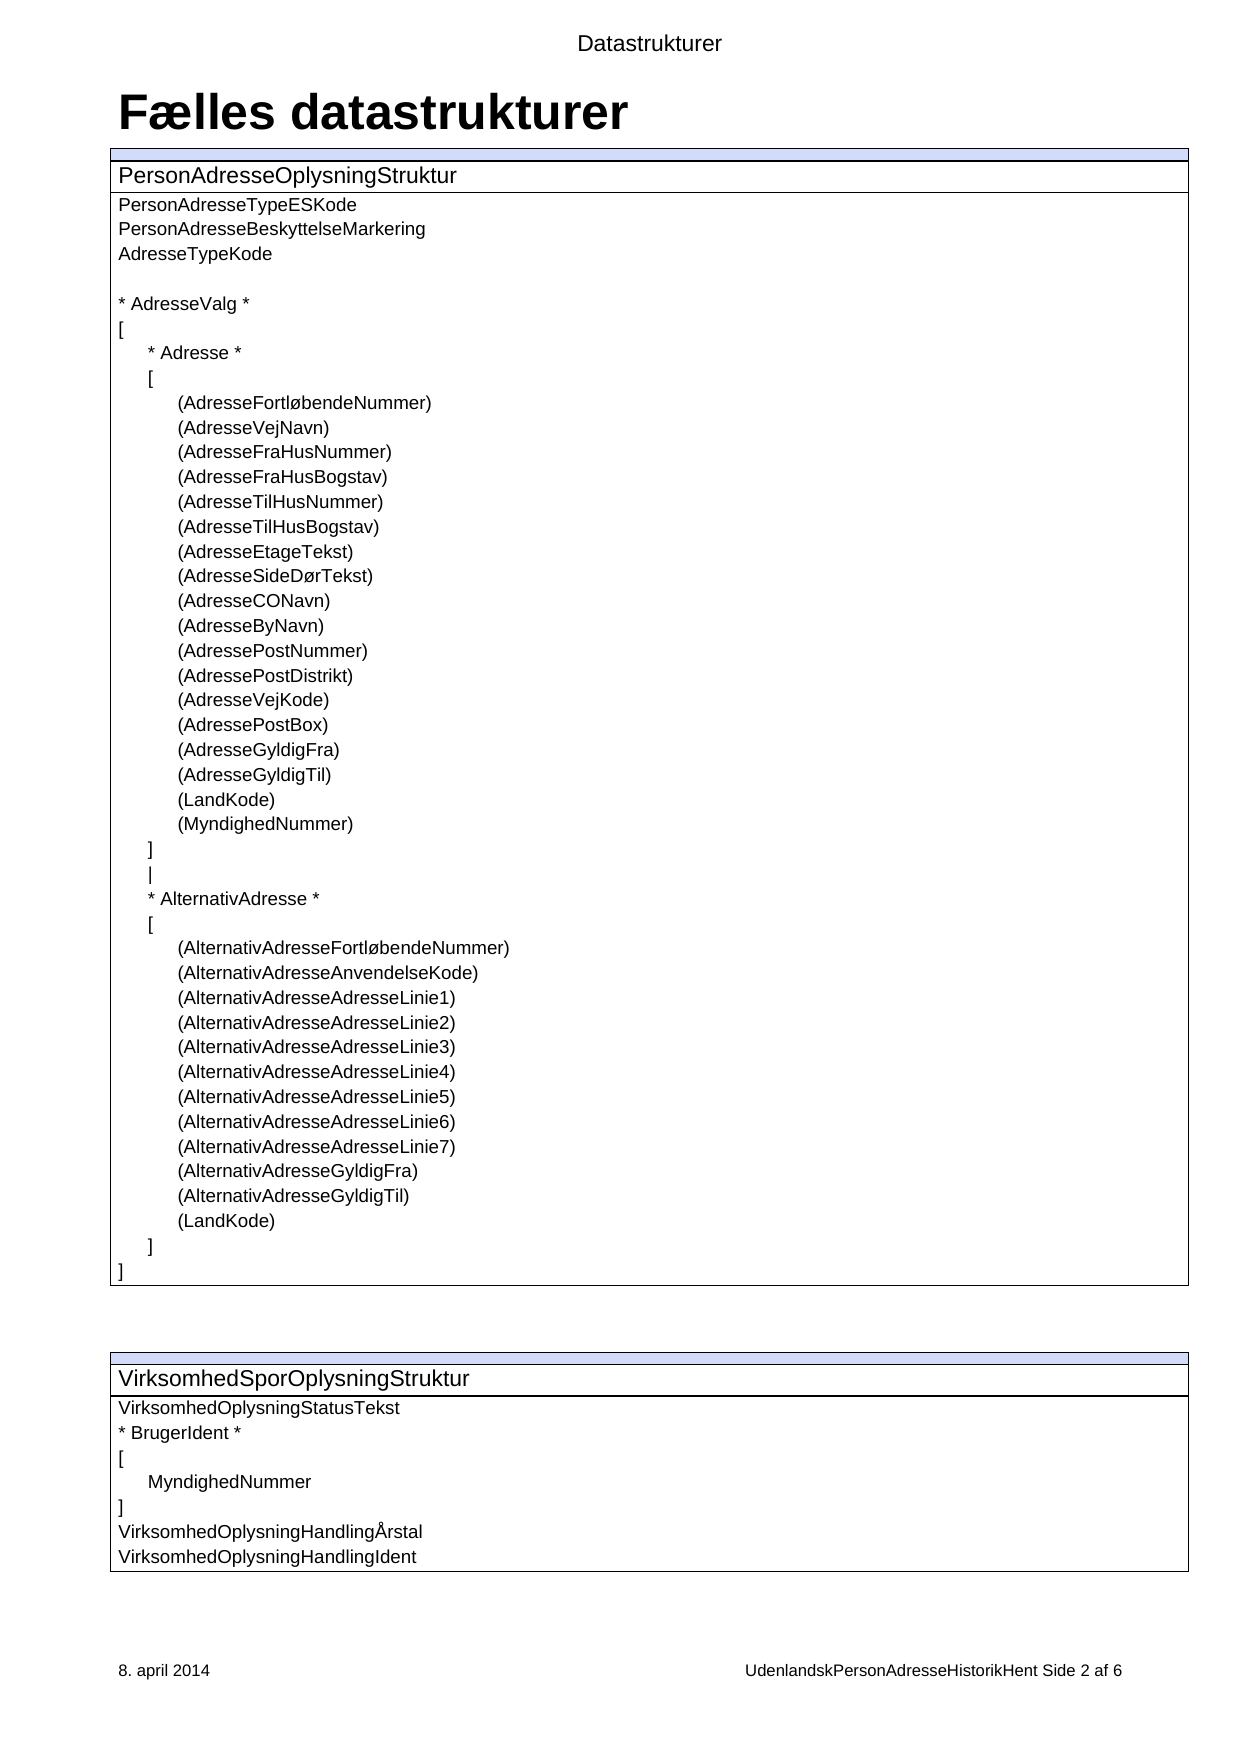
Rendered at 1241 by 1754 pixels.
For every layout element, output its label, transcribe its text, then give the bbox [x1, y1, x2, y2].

table_cell PersonAdresseOplysningStruktur [111, 162, 1188, 192]
table_cell PersonAdresseTypeESKode PersonAdresseBeskyttelseMarkering AdresseTypeKode * AdresseValg * [ * Adresse * [ (AdresseFortløbendeNummer) (AdresseVejNavn) (AdresseFraHusNummer) (AdresseFraHusBogstav) (AdresseTilHusNummer) (AdresseTilHusBogstav) (AdresseEtageTekst) (AdresseSideDørTekst) (AdresseCONavn) (AdresseByNavn) (AdressePostNummer) (AdressePostDistrikt) (AdresseVejKode) (AdressePostBox) (AdresseGyldigFra) (AdresseGyldigTil) (LandKode) (MyndighedNummer) ] | * AlternativAdresse * [ (AlternativAdresseFortløbendeNummer) (AlternativAdresseAnvendelseKode) (AlternativAdresseAdresseLinie1) (AlternativAdresseAdresseLinie2) (AlternativAdresseAdresseLinie3) (AlternativAdresseAdresseLinie4) (AlternativAdresseAdresseLinie5) (AlternativAdresseAdresseLinie6) (AlternativAdresseAdresseLinie7) (AlternativAdresseGyldigFra) (AlternativAdresseGyldigTil) (LandKode) ] ] [111, 193, 1188, 1285]
table_cell VirksomhedSporOplysningStruktur [111, 1365, 1188, 1395]
text Fælles datastrukturer [118, 82, 1181, 140]
table_header [111, 149, 1188, 160]
table_cell VirksomhedOplysningStatusTekst * BrugerIdent * [ MyndighedNummer ] VirksomhedOplysningHandlingÅrstal VirksomhedOplysningHandlingIdent [111, 1397, 1188, 1571]
table_header [111, 1353, 1188, 1364]
